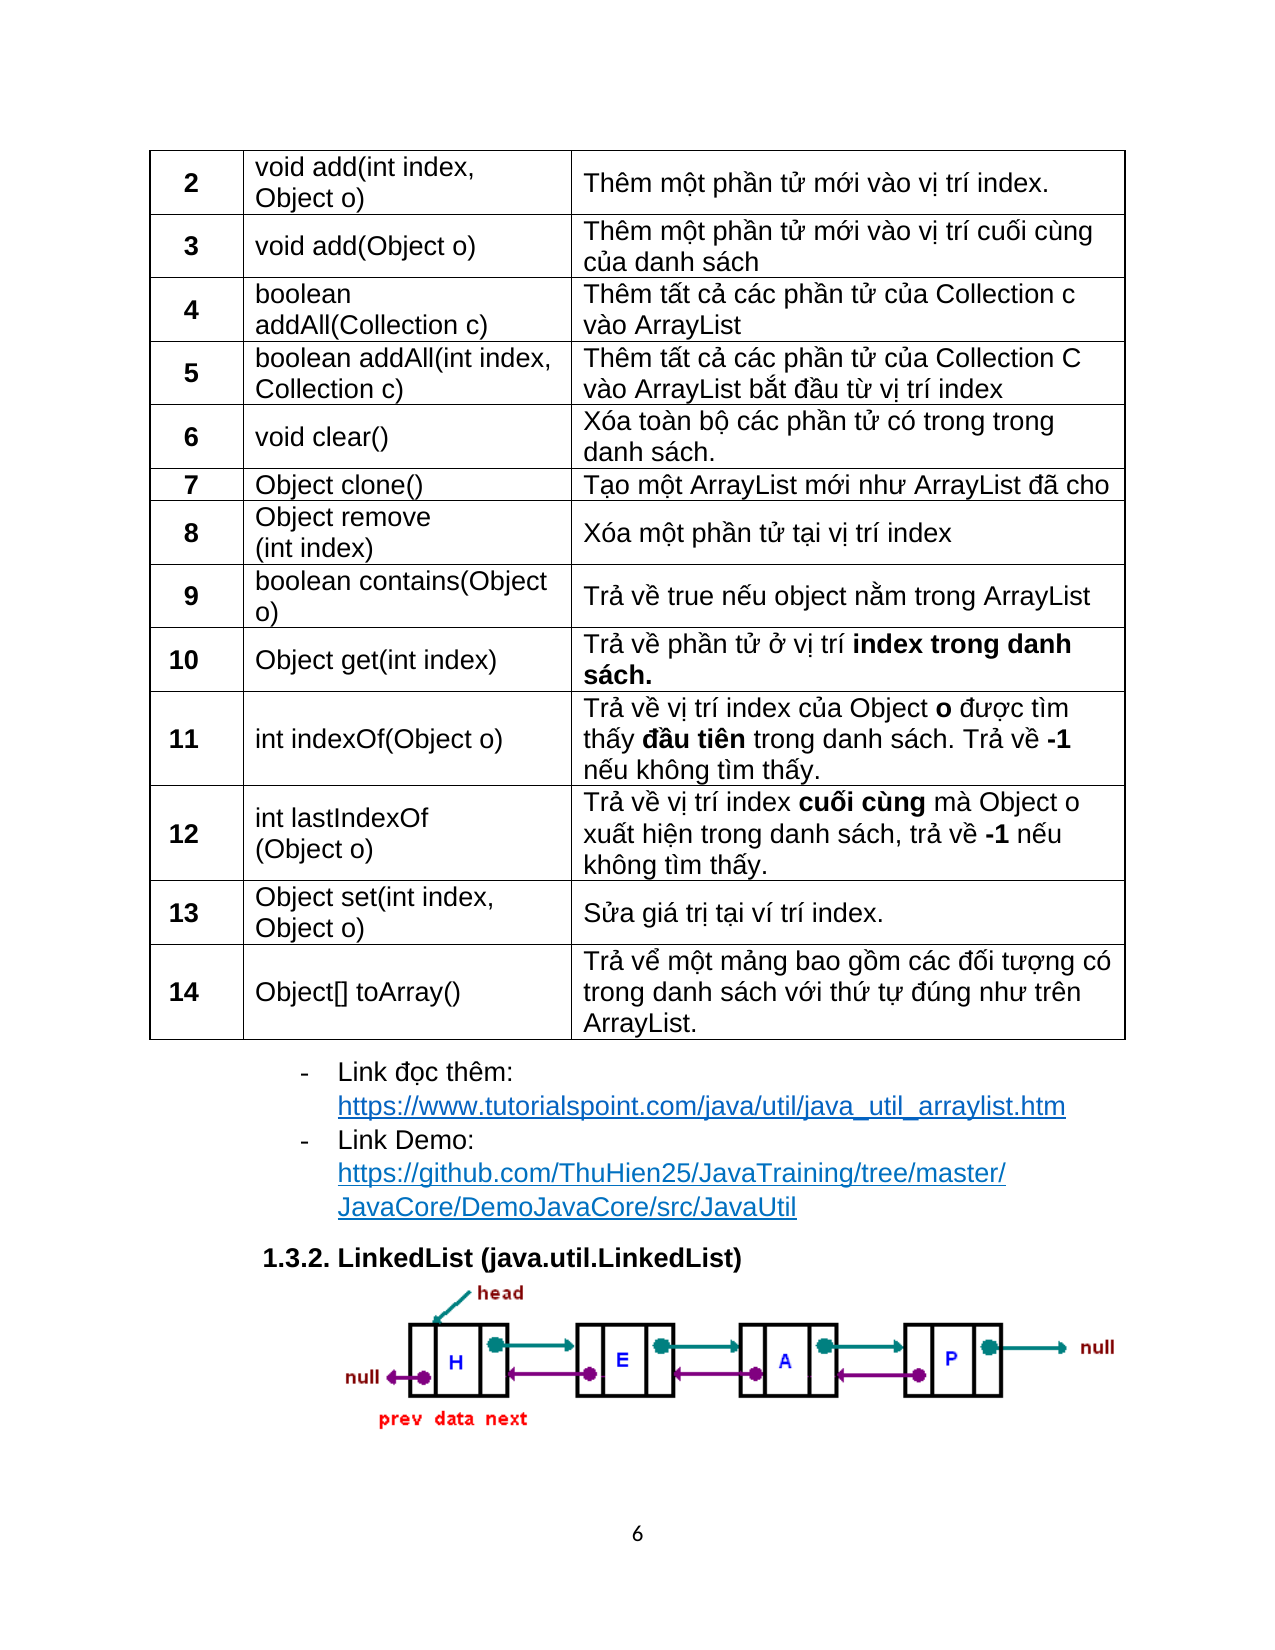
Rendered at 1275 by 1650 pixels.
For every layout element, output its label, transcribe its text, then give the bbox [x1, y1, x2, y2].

table_cell [151, 342, 243, 404]
table_cell boolean addAll(int index, Collection c) [244, 342, 571, 404]
table_cell Xóa toàn bộ các phần tử có trong trong danh sách. [716, 405, 1124, 468]
table_cell [151, 945, 243, 1038]
table_cell [151, 215, 243, 277]
table_cell Thêm tất cả các phần tử của Collection C vào ArrayList bắt đầu từ vị trí index [572, 342, 1124, 404]
table_cell Thêm một phần tử mới vào vị trí cuối cùng của danh sách [759, 215, 1124, 277]
table_cell Thêm tất cả các phần tử của Collection c vào ArrayList [572, 278, 1124, 341]
table_cell boolean addAll(Collection c) [244, 278, 571, 341]
table_cell int indexOf(Object o) [244, 692, 571, 785]
table_cell Object clone() [244, 469, 571, 500]
table_cell [151, 278, 243, 341]
table_cell Object remove (int index) [244, 501, 571, 563]
picture [322, 1280, 1125, 1433]
table_cell Object[] toArray() [244, 945, 571, 1038]
table_cell Object set(int index, Object o) [244, 881, 571, 944]
table_cell Xóa một phần tử tại vị trí index [572, 501, 1124, 563]
table_cell Trả về vị trí index của Object o được tìm thấy đầu tiên trong danh sách. Trả về -1 nếu không tìm thấy. [572, 692, 1124, 785]
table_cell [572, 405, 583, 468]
table_cell void add(Object o) [244, 215, 571, 277]
list https://www.tutorialspoint.com/java/util/java_util_arraylist.htm [337, 1090, 1125, 1121]
table_cell [151, 628, 243, 691]
list https://github.com/ThuHien25/JavaTraining/tree/master/JavaCore/DemoJavaCore/src/JavaUtil [337, 1157, 1125, 1222]
table_cell [151, 469, 243, 500]
table_cell boolean contains(Object o) [244, 565, 571, 627]
table_cell Object get(int index) [244, 628, 571, 691]
table_cell [151, 565, 243, 627]
table_cell [151, 786, 243, 880]
table_cell Sửa giá trị tại ví trí index. [572, 881, 1124, 944]
table_cell [151, 881, 243, 944]
text LinkedList (java.util.LinkedList) [262, 1242, 1125, 1273]
table_cell [151, 151, 243, 213]
list Link Demo: [300, 1124, 1125, 1155]
table_cell [151, 405, 243, 468]
table_cell Trả về true nếu object nằm trong ArrayList [572, 565, 1124, 627]
table_cell Trả vể một mảng bao gồm các đối tượng có trong danh sách với thứ tự đúng như trên ArrayList. [572, 945, 1124, 1038]
table_cell int lastIndexOf (Object o) [244, 786, 571, 880]
list Link đọc thêm: [300, 1056, 1125, 1087]
table_cell void add(int index, Object o) [244, 151, 571, 213]
table_cell void clear() [244, 405, 571, 468]
table_cell Trả về vị trí index cuối cùng mà Object o xuất hiện trong danh sách, trả về -1 nếu không tìm thấy. [572, 786, 1124, 880]
table_cell [151, 501, 243, 563]
table_cell Trả về phần tử ở vị trí index trong danh sách. [572, 628, 1124, 691]
table_cell [151, 692, 243, 785]
table_cell Tạo một ArrayList mới như ArrayList đã cho [572, 469, 1124, 500]
table_cell Thêm một phần tử mới vào vị trí index. [572, 151, 1124, 213]
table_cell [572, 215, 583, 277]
